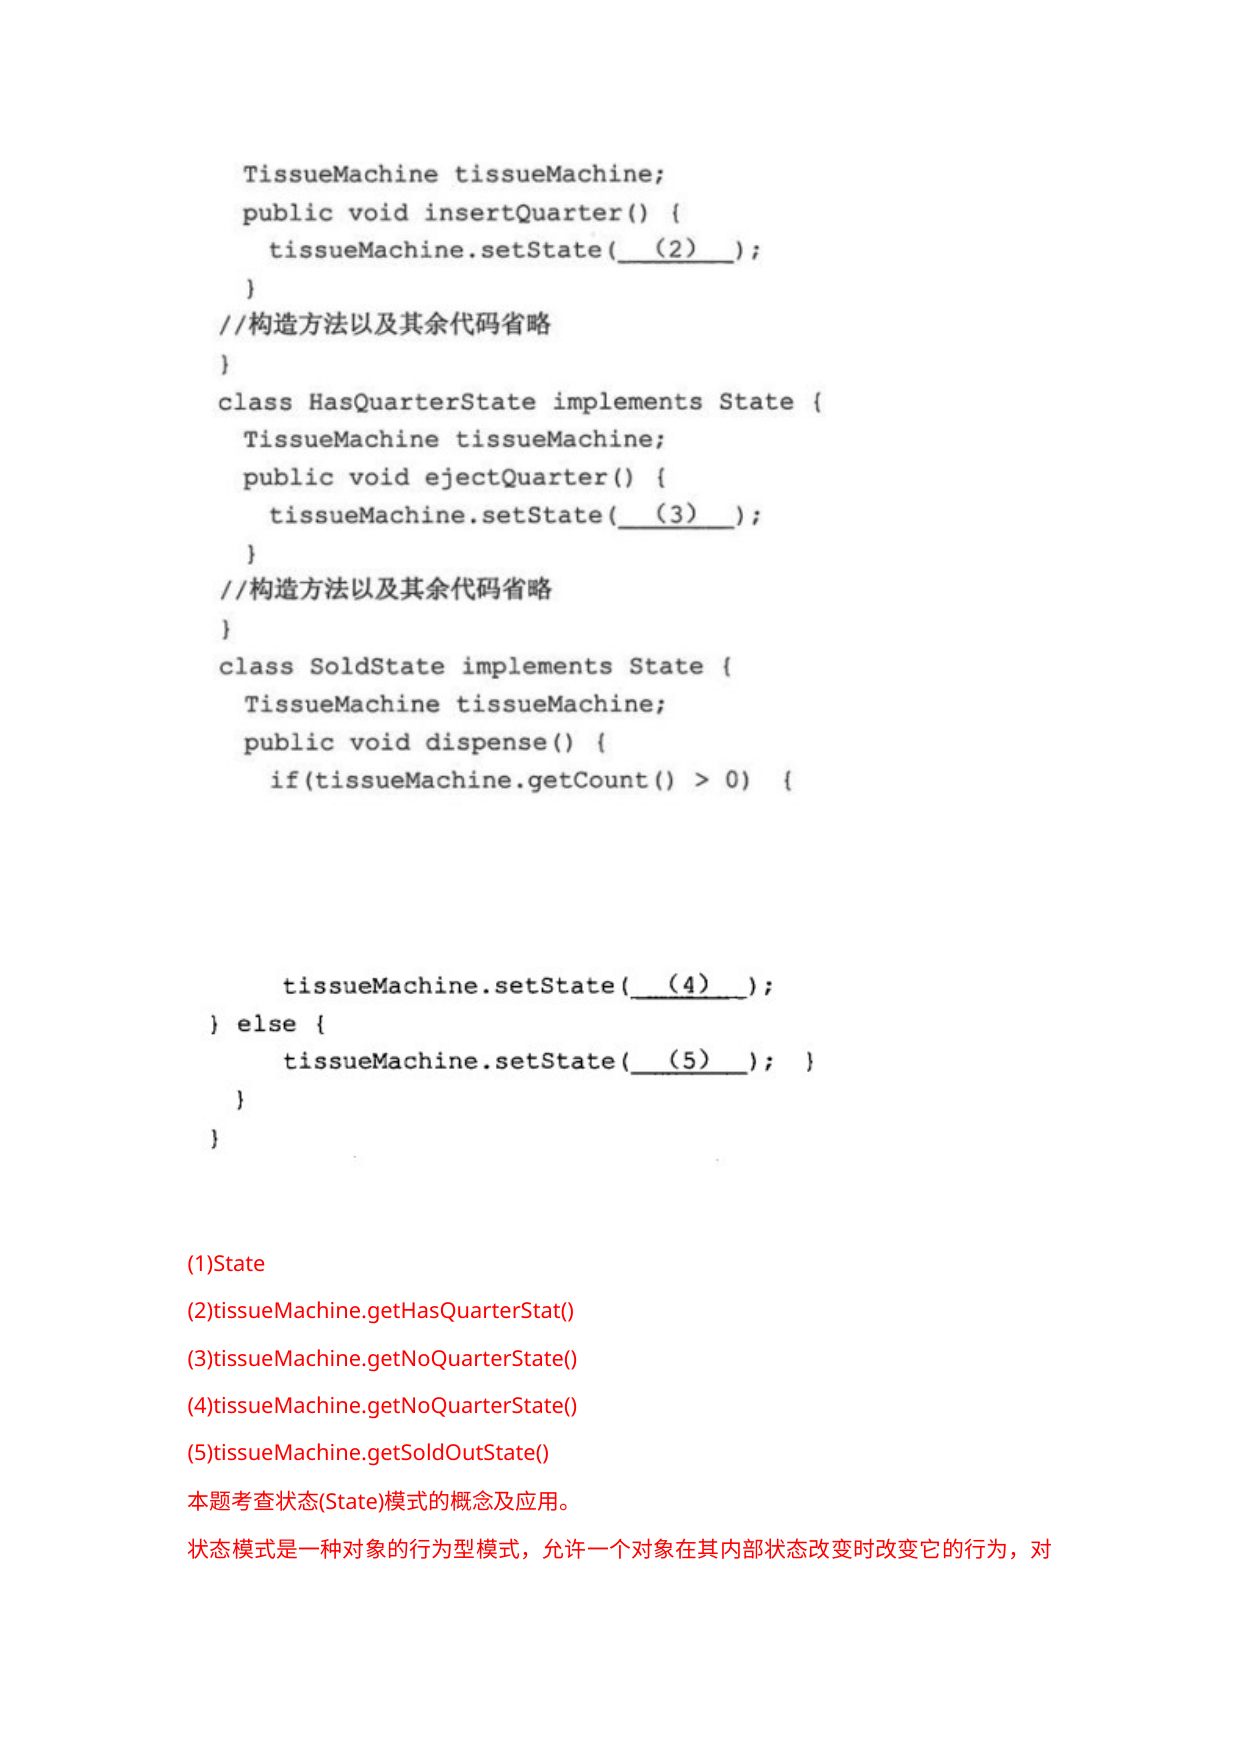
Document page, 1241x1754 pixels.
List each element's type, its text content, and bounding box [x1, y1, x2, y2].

text (4)tissueMachine.getNoQuarterState() [187, 1389, 1053, 1421]
picture [187, 162, 826, 823]
picture [187, 958, 839, 1172]
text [187, 1532, 1053, 1564]
text (1)State [187, 1246, 1053, 1279]
text (2)tissueMachine.getHasQuarterStat() [187, 1294, 1053, 1326]
text (5)tissueMachine.getSoldOutState() [187, 1436, 1053, 1468]
text (3)tissueMachine.getNoQuarterState() [187, 1341, 1053, 1374]
text 本题考查状态(State)模式的概念及应用。 [187, 1483, 1053, 1516]
